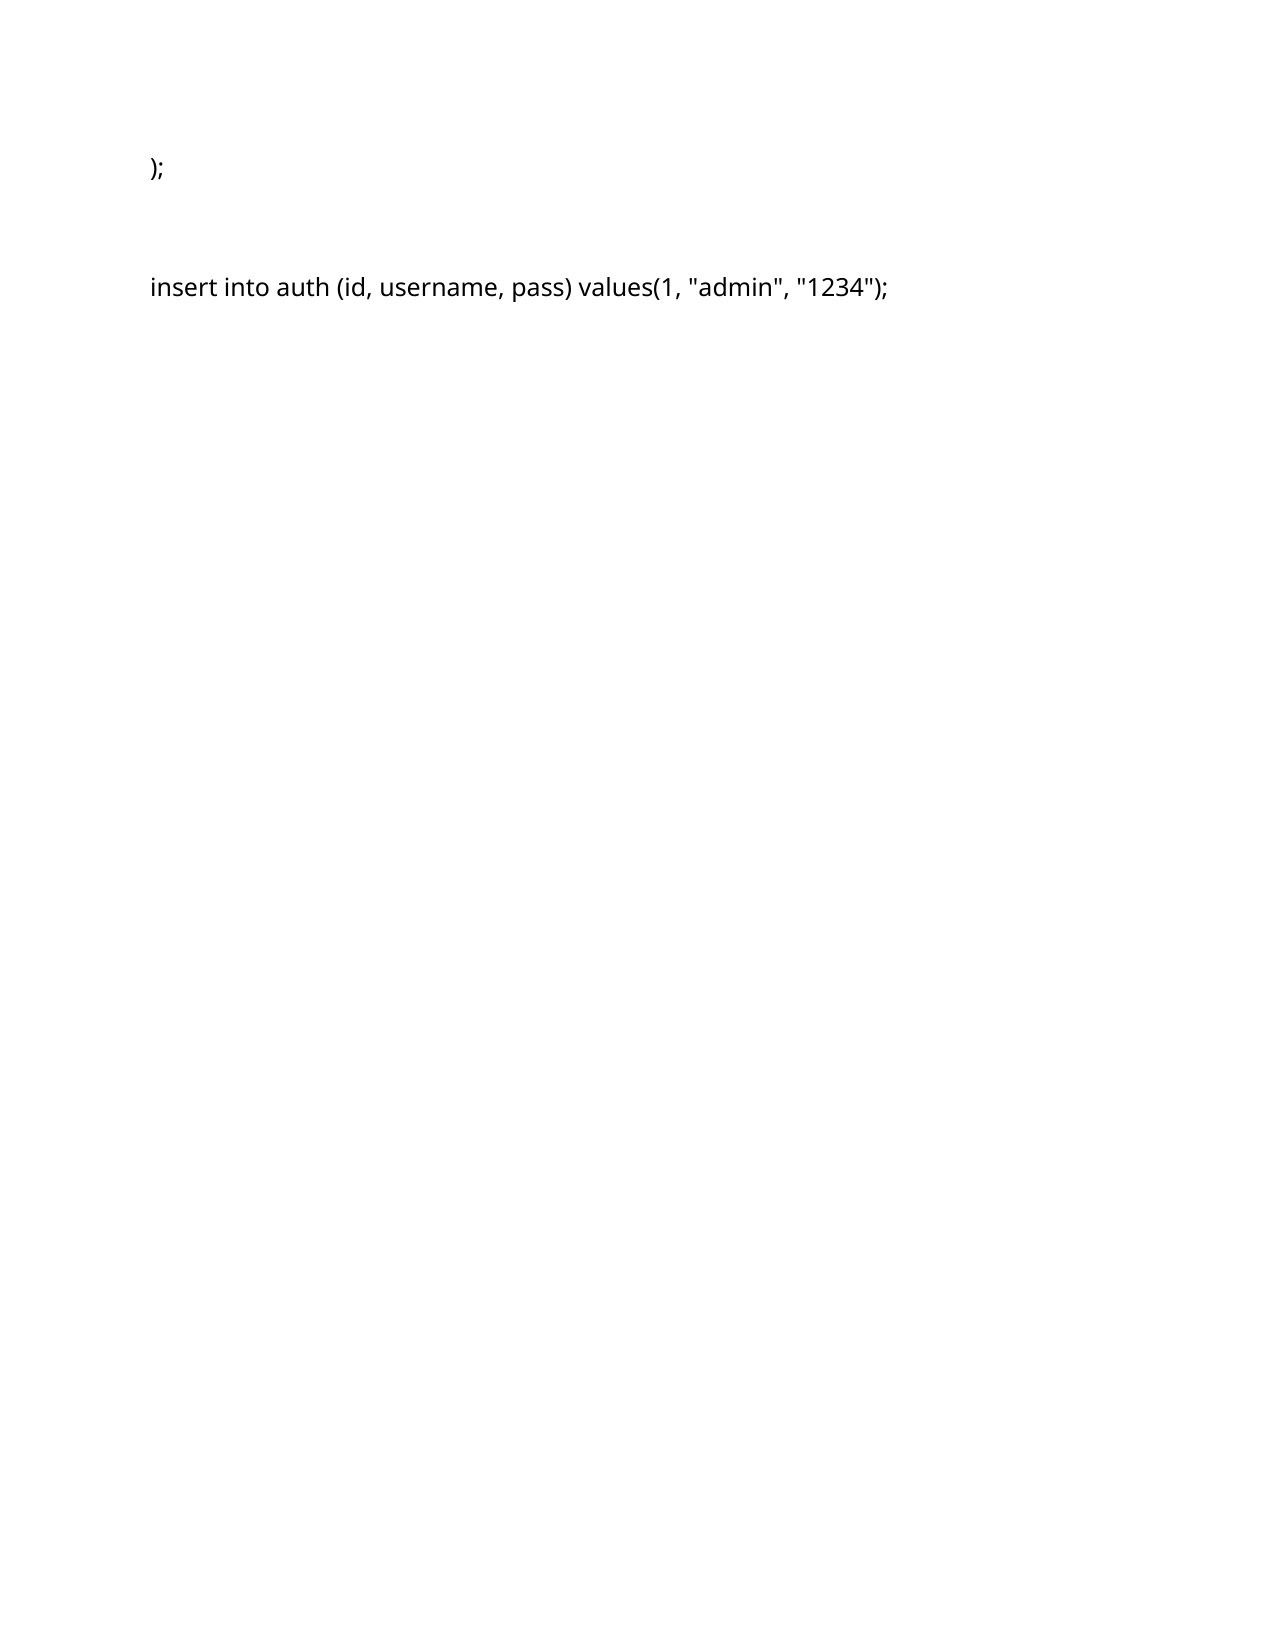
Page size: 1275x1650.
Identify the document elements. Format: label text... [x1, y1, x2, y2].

text ); [150, 150, 1125, 184]
text insert into auth (id, username, pass) values(1, "admin", "1234"); [150, 270, 1125, 304]
